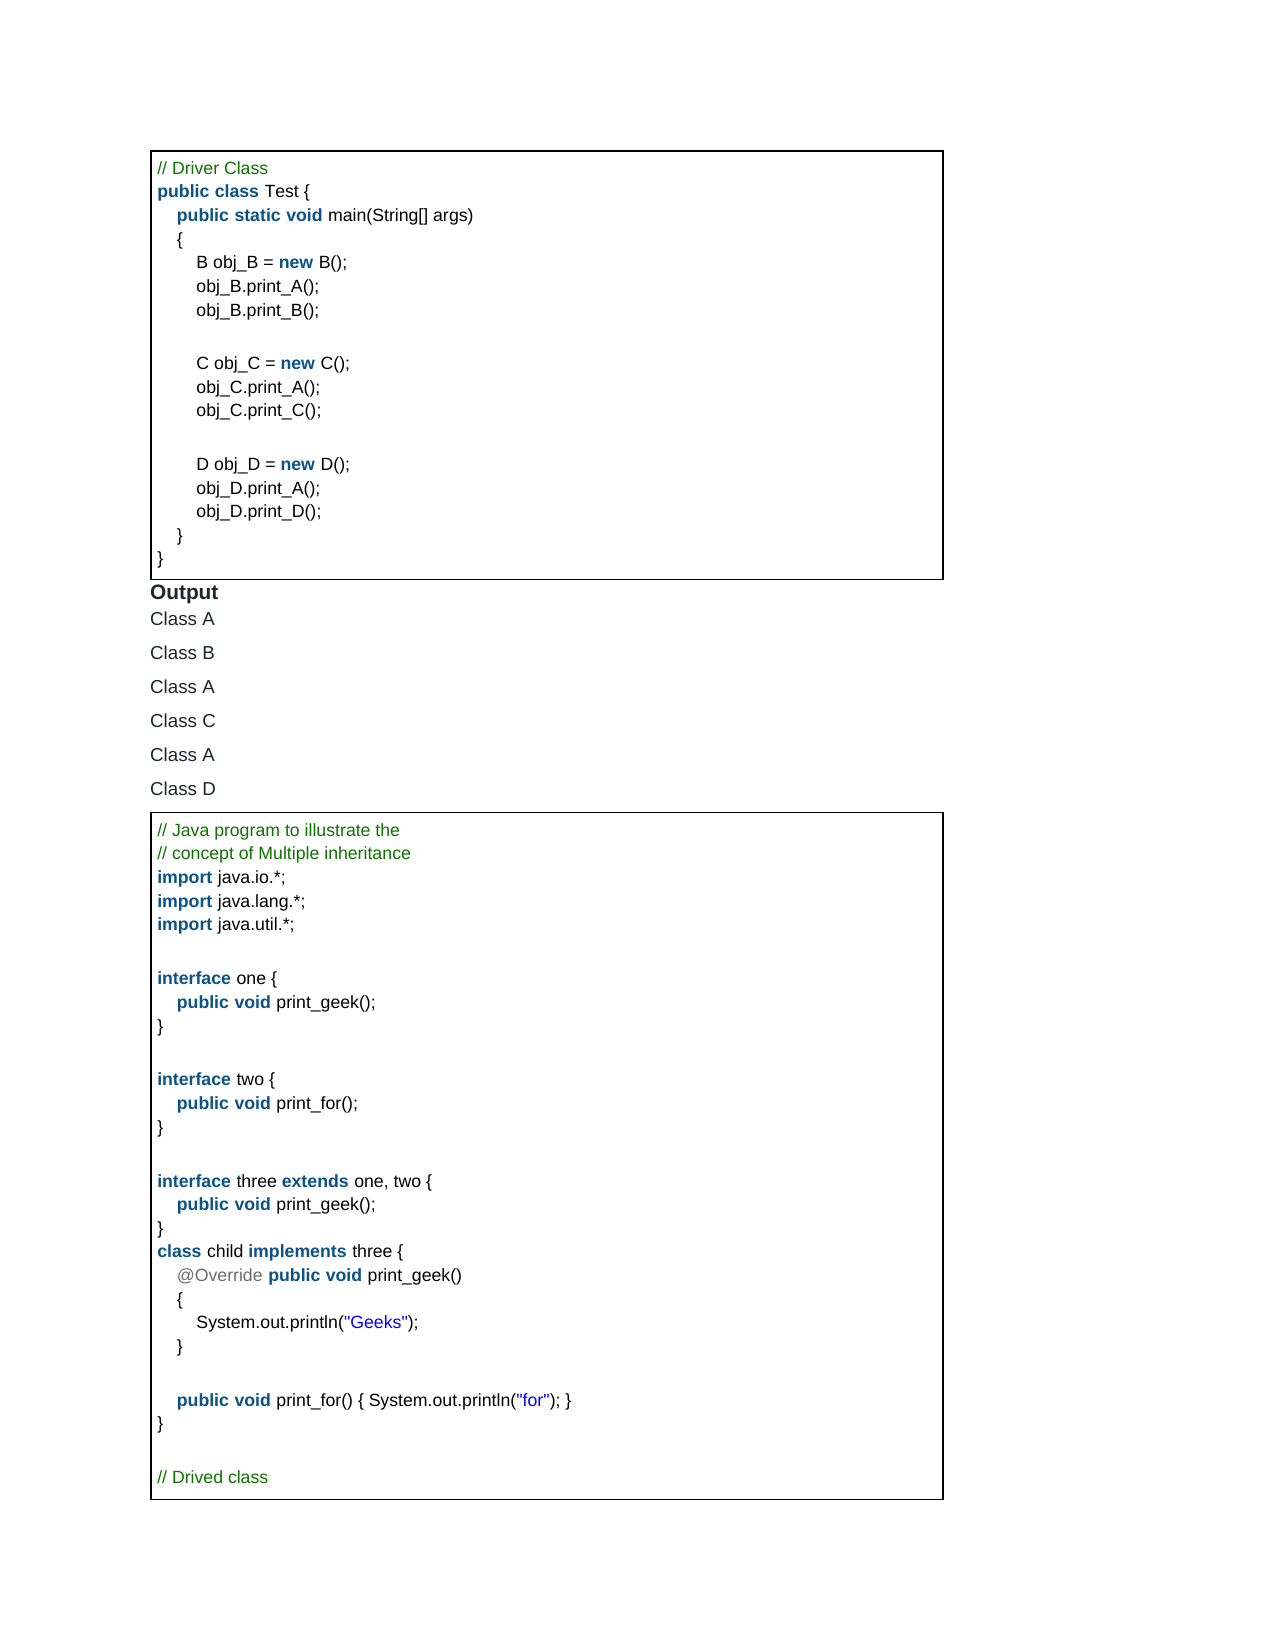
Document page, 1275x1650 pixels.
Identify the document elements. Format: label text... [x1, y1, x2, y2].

text Class A [150, 676, 1125, 697]
text Class A [150, 744, 1125, 765]
text Class B [150, 642, 1125, 663]
text Output [150, 580, 1125, 604]
text Class A [150, 607, 1125, 629]
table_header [152, 152, 942, 578]
text Class C [150, 710, 1125, 731]
text Class D [150, 778, 1125, 799]
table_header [152, 813, 942, 1498]
